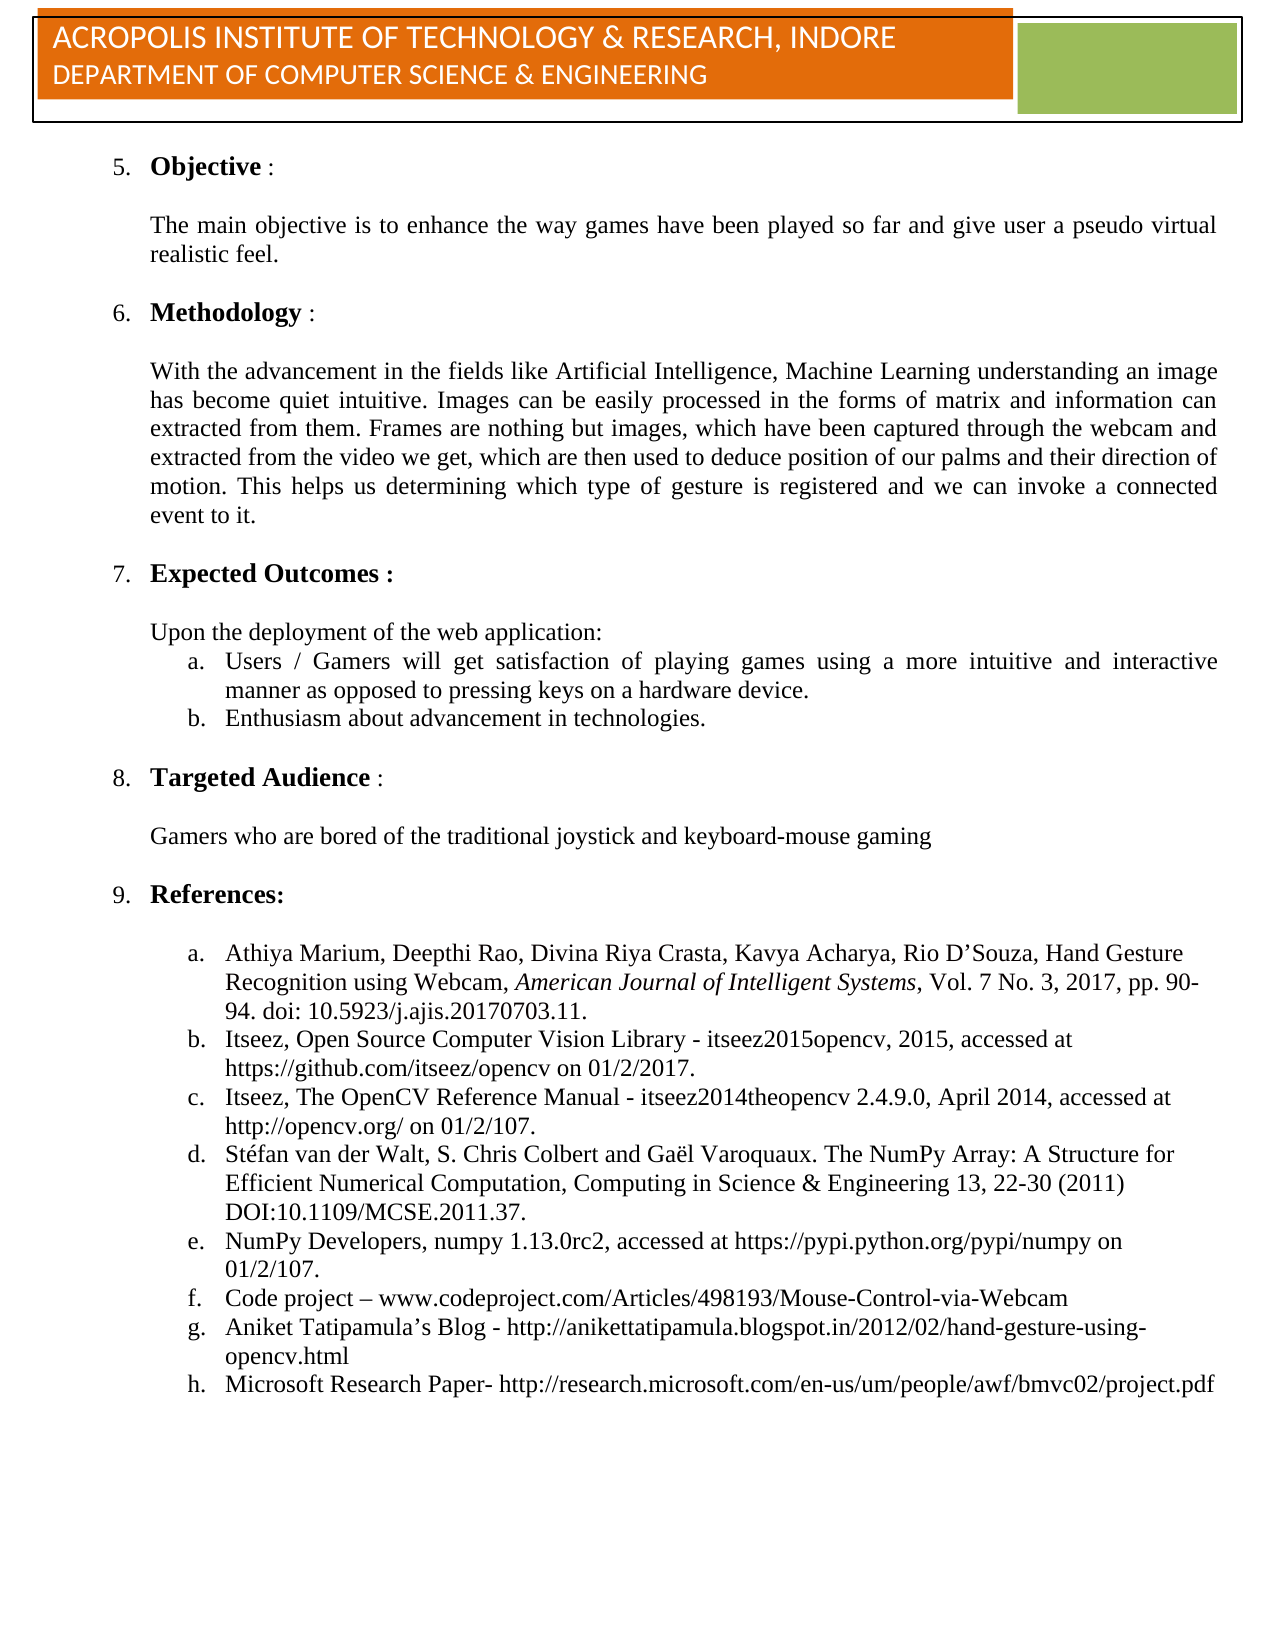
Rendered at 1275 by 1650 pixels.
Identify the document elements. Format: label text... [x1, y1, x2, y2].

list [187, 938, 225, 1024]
list Code project – www.codeproject.com/Articles/498193/Mouse-Control-via-Webcam [187, 1283, 1219, 1312]
list References: [112, 878, 1219, 909]
list Objective : [112, 150, 1219, 181]
list Athiya Marium, Deepthi Rao, Divina Riya Crasta, Kavya Acharya, Rio D’Souza, Hand Gesture Recognition using Webcam, American Journal of Intelligent Systems, Vol. 7 No. 3, 2017, pp. 90-94. doi: 10.5923/j.ajis.20170703.11. [587, 938, 1219, 1024]
list Expected Outcomes : [112, 557, 1219, 588]
list Itseez, The OpenCV Reference Manual - itseez2014theopencv 2.4.9.0, April 2014, accessed at http://opencv.org/ on 01/2/107. [187, 1082, 1219, 1139]
list Microsoft Research Paper- http://research.microsoft.com/en-us/um/people/awf/bmvc02/project.pdf [187, 1369, 1219, 1398]
list Users / Gamers will get satisfaction of playing games using a more intuitive and interactive manner as opposed to pressing keys on a hardware device. [187, 646, 1219, 703]
list Aniket Tatipamula’s Blog - http://anikettatipamula.blogspot.in/2012/02/hand-gesture-using-opencv.html [187, 1312, 1219, 1369]
list Targeted Audience : [112, 761, 1219, 792]
list Enthusiasm about advancement in technologies. [187, 703, 1219, 732]
list Upon the deployment of the web application: [150, 617, 1219, 646]
list The main objective is to enhance the way games have been played so far and give user a pseudo virtual realistic feel. [150, 210, 1219, 267]
list With the advancement in the fields like Artificial Intelligence, Machine Learning understanding an image has become quiet intuitive. Images can be easily processed in the forms of matrix and information can extracted from them. Frames are nothing but images, which have been captured through the webcam and extracted from the video we get, which are then used to deduce position of our palms and their direction of motion. This helps us determining which type of gesture is registered and we can invoke a connected event to it. [150, 356, 1219, 528]
list Itseez, Open Source Computer Vision Library - itseez2015opencv, 2015, accessed at https://github.com/itseez/opencv on 01/2/2017. [187, 1024, 1219, 1082]
list Methodology : [112, 296, 1219, 327]
list Gamers who are bored of the traditional joystick and keyboard-mouse gaming [150, 821, 1219, 849]
list NumPy Developers, numpy 1.13.0rc2, accessed at https://pypi.python.org/pypi/numpy on 01/2/107. [187, 1226, 1219, 1283]
list Stéfan van der Walt, S. Chris Colbert and Gaël Varoquaux. The NumPy Array: A Structure for Efficient Numerical Computation, Computing in Science & Engineering 13, 22-30 (2011) DOI:10.1109/MCSE.2011.37. [187, 1139, 1219, 1226]
